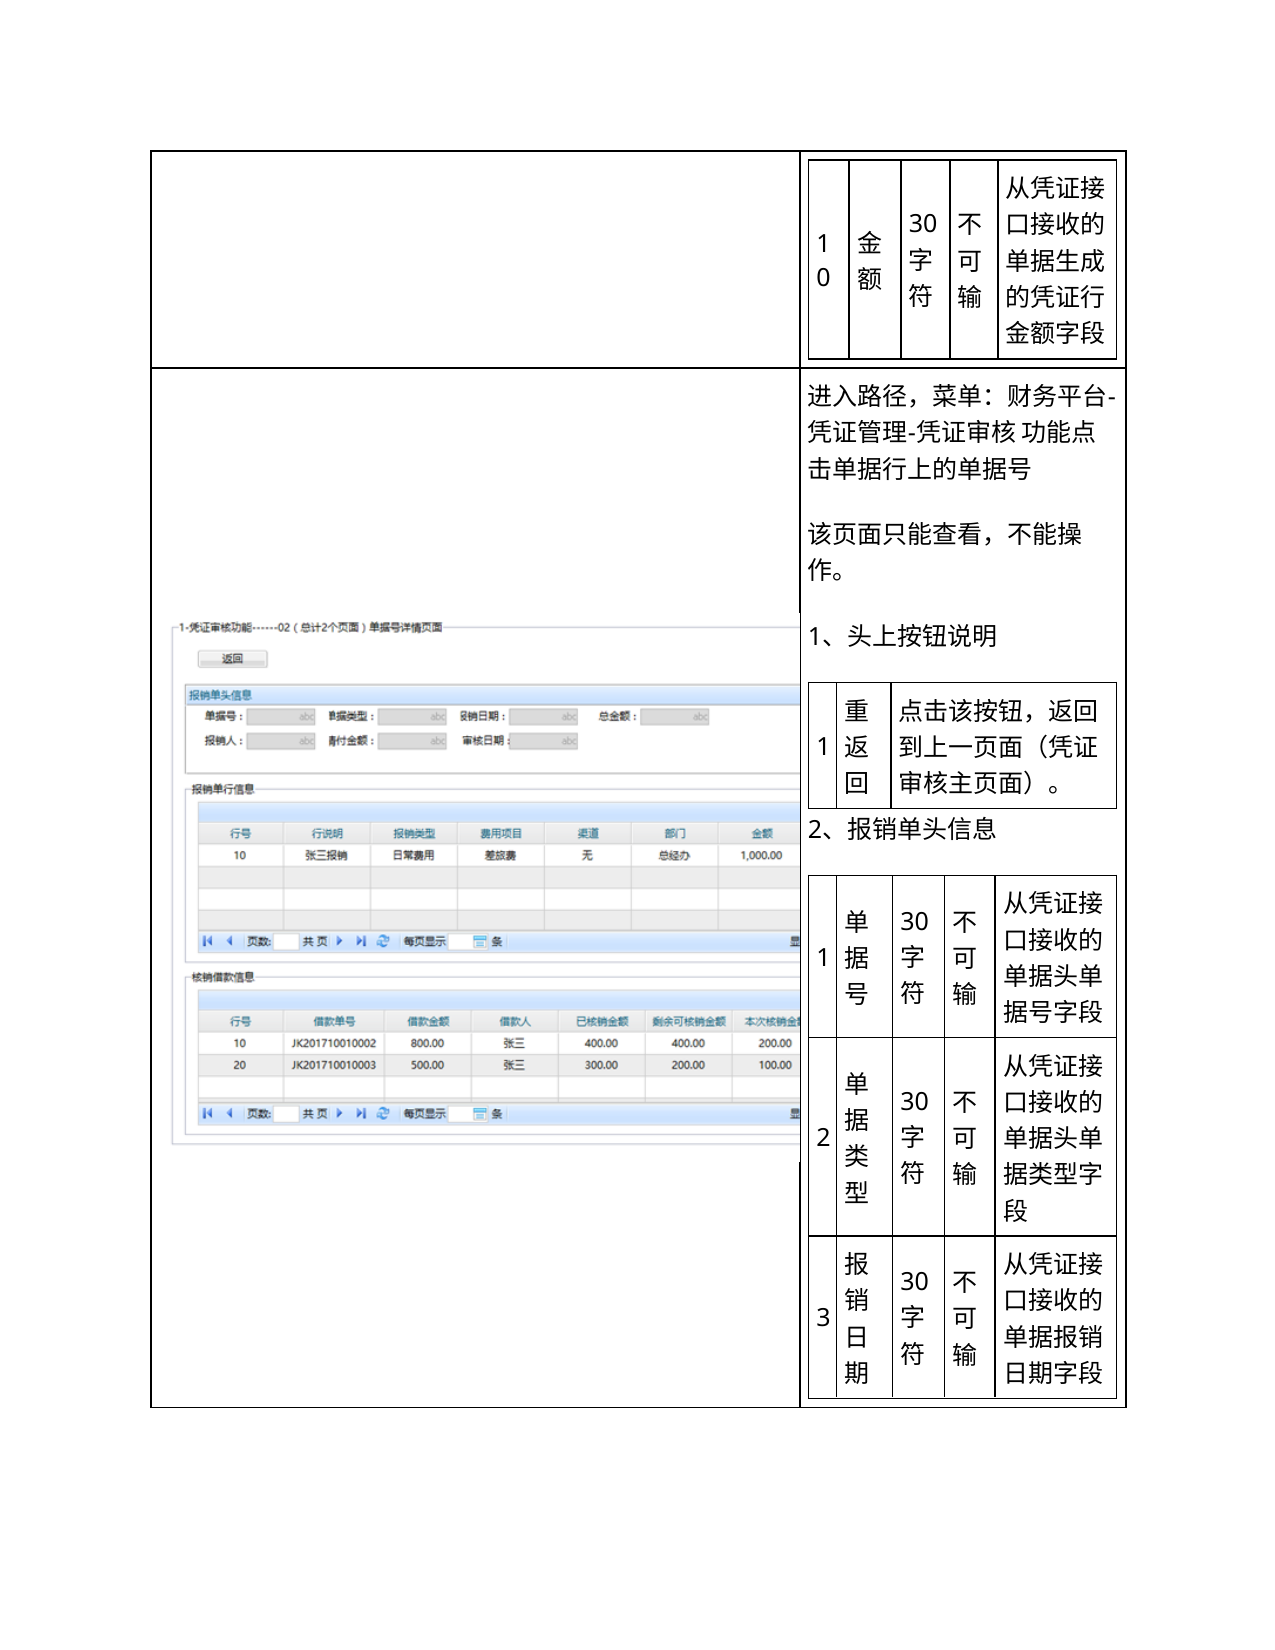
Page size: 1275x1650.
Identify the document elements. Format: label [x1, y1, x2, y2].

table_header [152, 152, 799, 367]
table_cell [801, 369, 1125, 1407]
table_header [801, 152, 1125, 367]
table_cell [152, 369, 799, 1407]
picture [158, 613, 800, 1162]
